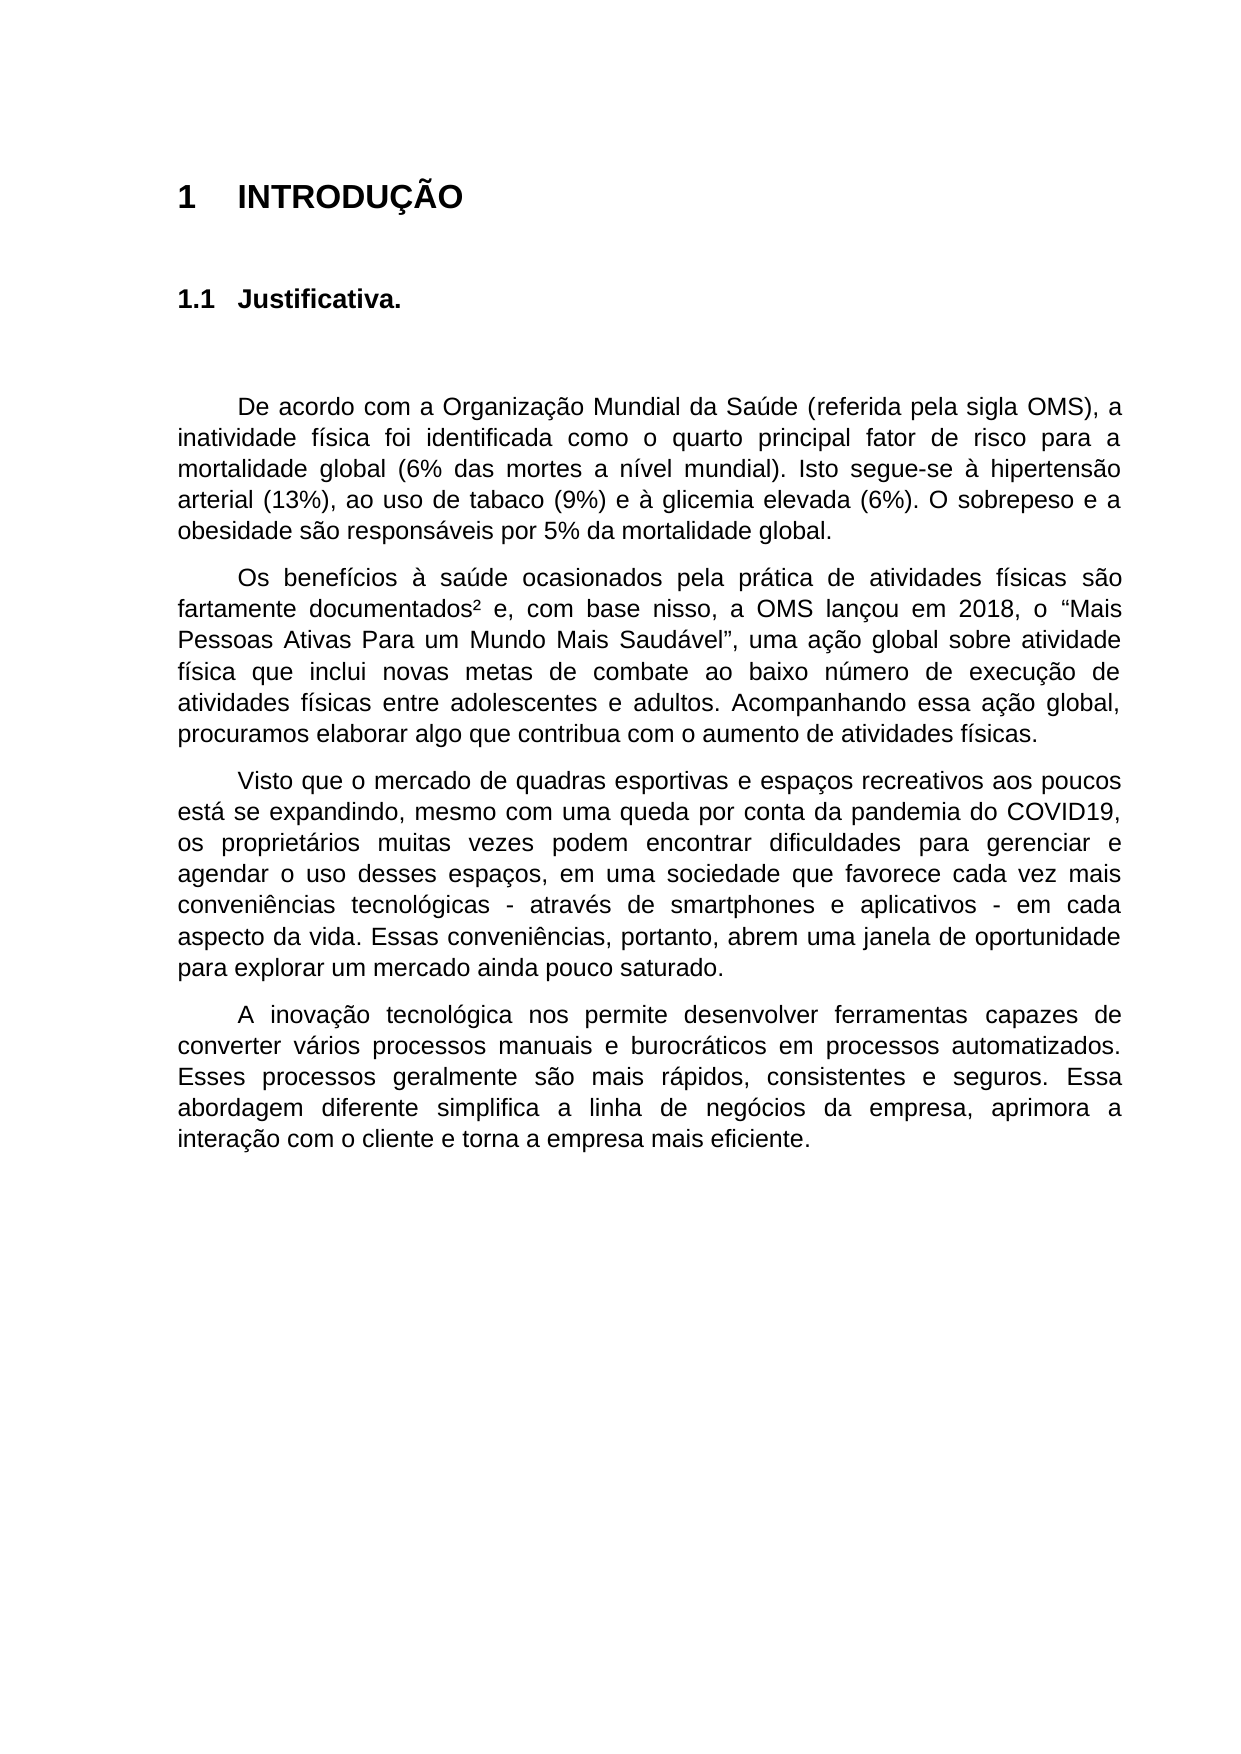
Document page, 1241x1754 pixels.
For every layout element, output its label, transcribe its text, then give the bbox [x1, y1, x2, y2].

text Os benefícios à saúde ocasionados pela prática de atividades físicas são fartamente documentados² e, com base nisso, a OMS lançou em 2018, o “Mais Pessoas Ativas Para um Mundo Mais Saudável”, uma ação global sobre atividade física que inclui novas metas de combate ao baixo número de execução de atividades físicas entre adolescentes e adultos. Acompanhando essa ação global, procuramos elaborar algo que contribua com o aumento de atividades físicas. [177, 563, 1122, 594]
subtitle INTRODUÇÃO [177, 177, 1122, 216]
text A inovação tecnológica nos permite desenvolver ferramentas capazes de converter vários processos manuais e burocráticos em processos automatizados. Esses processos geralmente são mais rápidos, consistentes e seguros. Essa abordagem diferente simplifica a linha de negócios da empresa, aprimora a interação com o cliente e torna a empresa mais eficiente. [177, 1000, 1122, 1031]
text De acordo com a Organização Mundial da Saúde (referida pela sigla OMS), a inatividade física foi identificada como o quarto principal fator de risco para a mortalidade global (6% das mortes a nível mundial). Isto segue-se à hipertensão arterial (13%), ao uso de tabaco (9%) e à glicemia elevada (6%). O sobrepeso e a obesidade são responsáveis por 5% da mortalidade global. [177, 391, 1122, 423]
text De acordo com a Organização Mundial da Saúde (referida pela sigla OMS), a inatividade física foi identificada como o quarto principal fator de risco para a mortalidade global (6% das mortes a nível mundial). Isto segue-se à hipertensão arterial (13%), ao uso de tabaco (9%) e à glicemia elevada (6%). O sobrepeso e a obesidade são responsáveis por 5% da mortalidade global. [177, 513, 1122, 544]
text A inovação tecnológica nos permite desenvolver ferramentas capazes de converter vários processos manuais e burocráticos em processos automatizados. Esses processos geralmente são mais rápidos, consistentes e seguros. Essa abordagem diferente simplifica a linha de negócios da empresa, aprimora a interação com o cliente e torna a empresa mais eficiente. [177, 1060, 1122, 1153]
subtitle Justificativa. [177, 283, 1122, 314]
text Os benefícios à saúde ocasionados pela prática de atividades físicas são fartamente documentados² e, com base nisso, a OMS lançou em 2018, o “Mais Pessoas Ativas Para um Mundo Mais Saudável”, uma ação global sobre atividade física que inclui novas metas de combate ao baixo número de execução de atividades físicas entre adolescentes e adultos. Acompanhando essa ação global, procuramos elaborar algo que contribua com o aumento de atividades físicas. [177, 716, 1122, 747]
